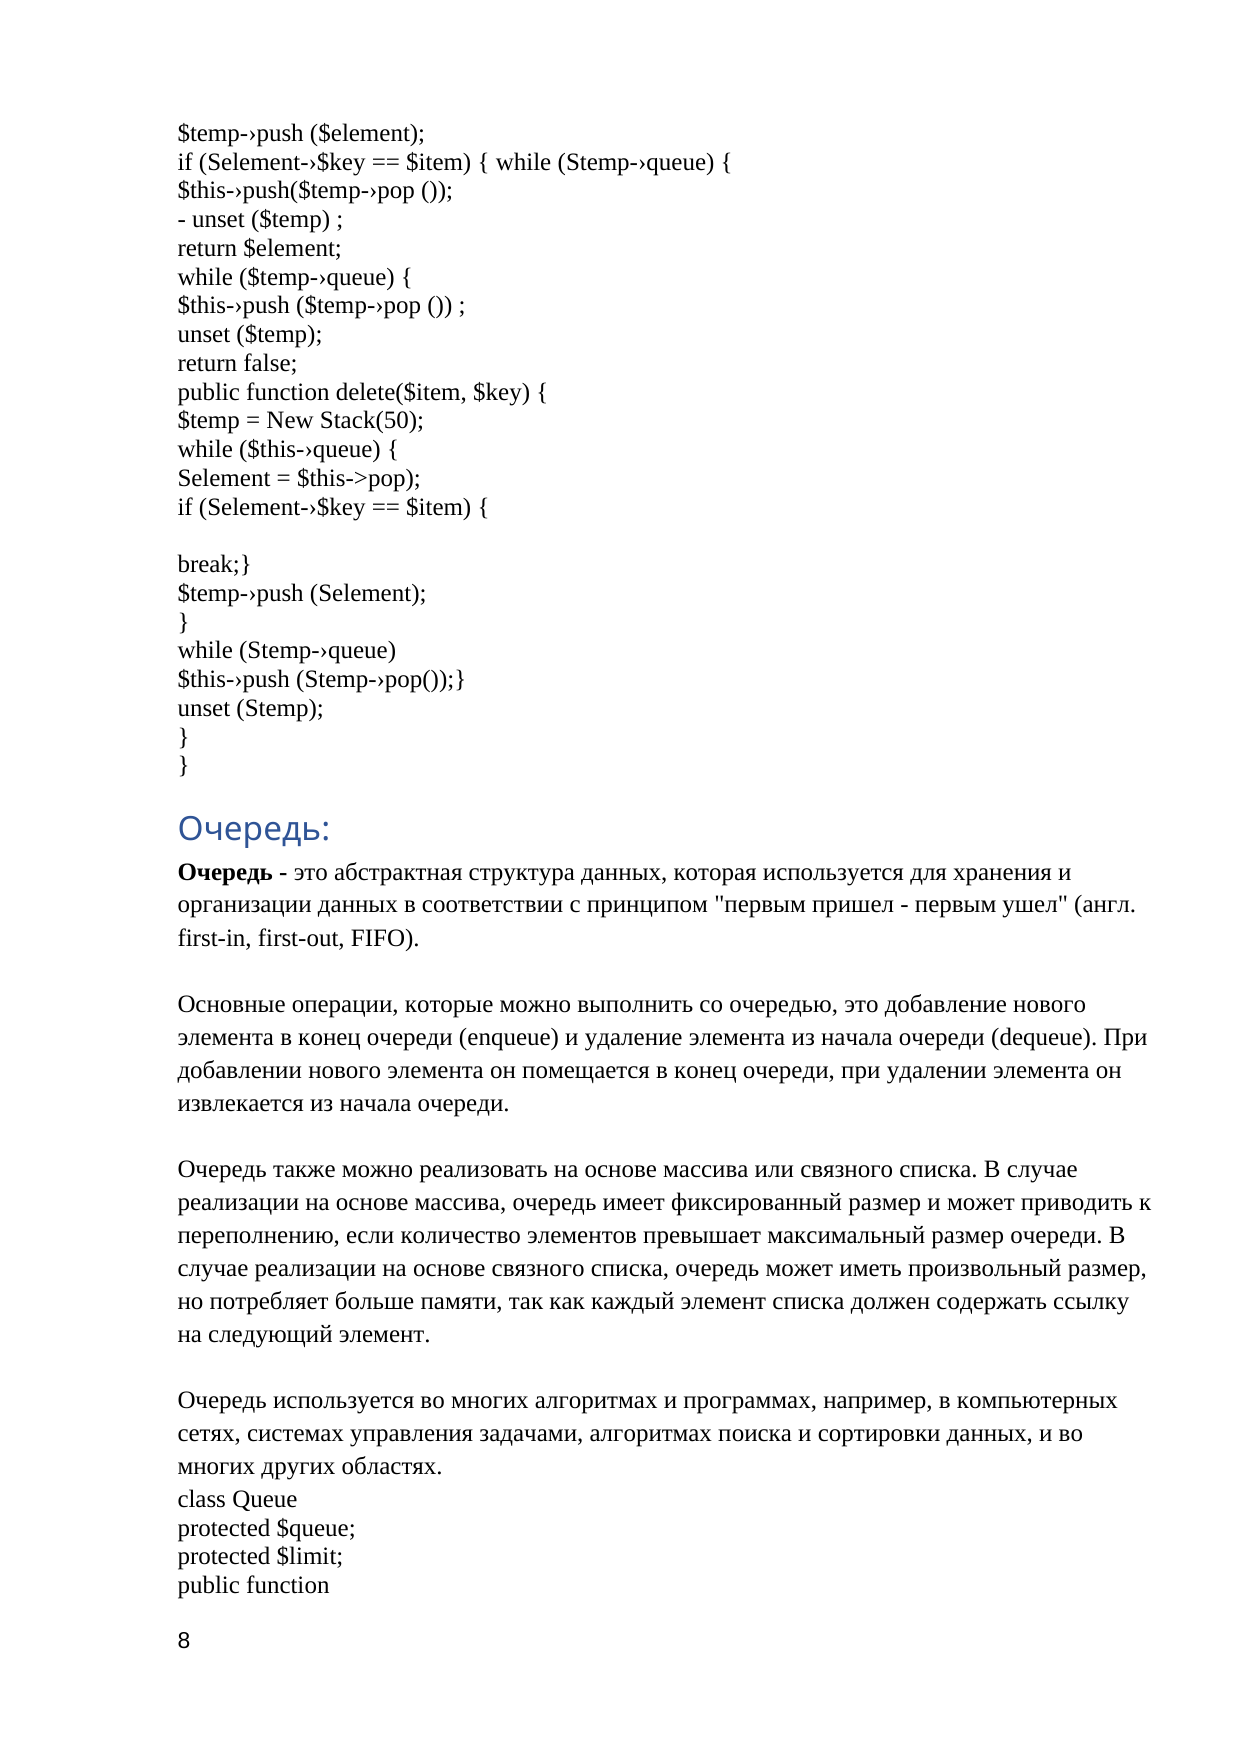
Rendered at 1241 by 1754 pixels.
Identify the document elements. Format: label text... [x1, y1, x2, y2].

text return false; [177, 348, 1152, 377]
text break;} [177, 549, 1152, 578]
text } [177, 607, 1152, 636]
text $this-›push($temp-›pop ()); [177, 176, 1152, 204]
text Очередь также можно реализовать на основе массива или связного списка. В случае реализации на основе массива, очередь имеет фиксированный размер и может приводить к переполнению, если количество элементов превышает максимальный размер очереди. В случае реализации на основе связного списка, очередь может иметь произвольный размер, но потребляет больше памяти, так как каждый элемент списка должен содержать ссылку на следующий элемент. [177, 1154, 1152, 1348]
text $this-›push (Stemp-›pop());} [177, 664, 1152, 693]
text public function [177, 1570, 1152, 1599]
text Очередь - это абстрактная структура данных, которая используется для хранения и организации данных в соответствии с принципом "первым пришел - первым ушел" (англ. first-in, first-out, FIFO). [177, 857, 1152, 951]
text $this-›push ($temp-›pop ()) ; [177, 291, 1152, 319]
text $temp-›push ($element); [177, 118, 1152, 147]
text protected $limit; [177, 1541, 1152, 1570]
text $temp-›push (Selement); [177, 578, 1152, 607]
text while ($this-›queue) { [177, 434, 1152, 463]
text unset (Stemp); [177, 693, 1152, 722]
text public function delete($item, $key) { [177, 377, 1152, 406]
text while ($temp-›queue) { [177, 262, 1152, 291]
text - unset ($temp) ; [177, 204, 1152, 233]
text Очередь используется во многих алгоритмах и программах, например, в компьютерных сетях, системах управления задачами, алгоритмах поиска и сортировки данных, и во многих других областях. [177, 1385, 1152, 1480]
text $temp = New Stack(50); [177, 406, 1152, 434]
text if (Selement-›$key == $item) { while (Stemp-›queue) { [177, 147, 1152, 176]
text } [177, 751, 1152, 779]
text return $element; [177, 233, 1152, 262]
text } [177, 722, 1152, 751]
text while (Stemp-›queue) [177, 636, 1152, 664]
text Основные операции, которые можно выполнить со очередью, это добавление нового элемента в конец очереди (enqueue) и удаление элемента из начала очереди (dequeue). При добавлении нового элемента он помещается в конец очереди, при удалении элемента он извлекается из начала очереди. [177, 989, 1152, 1116]
subtitle Очередь: [177, 804, 1152, 850]
text unset ($temp); [177, 319, 1152, 348]
text class Queue [177, 1484, 1152, 1513]
text if (Selement-›$key == $item) { [177, 492, 1152, 521]
text protected $queue; [177, 1513, 1152, 1541]
text Selement = $this->pop); [177, 463, 1152, 492]
